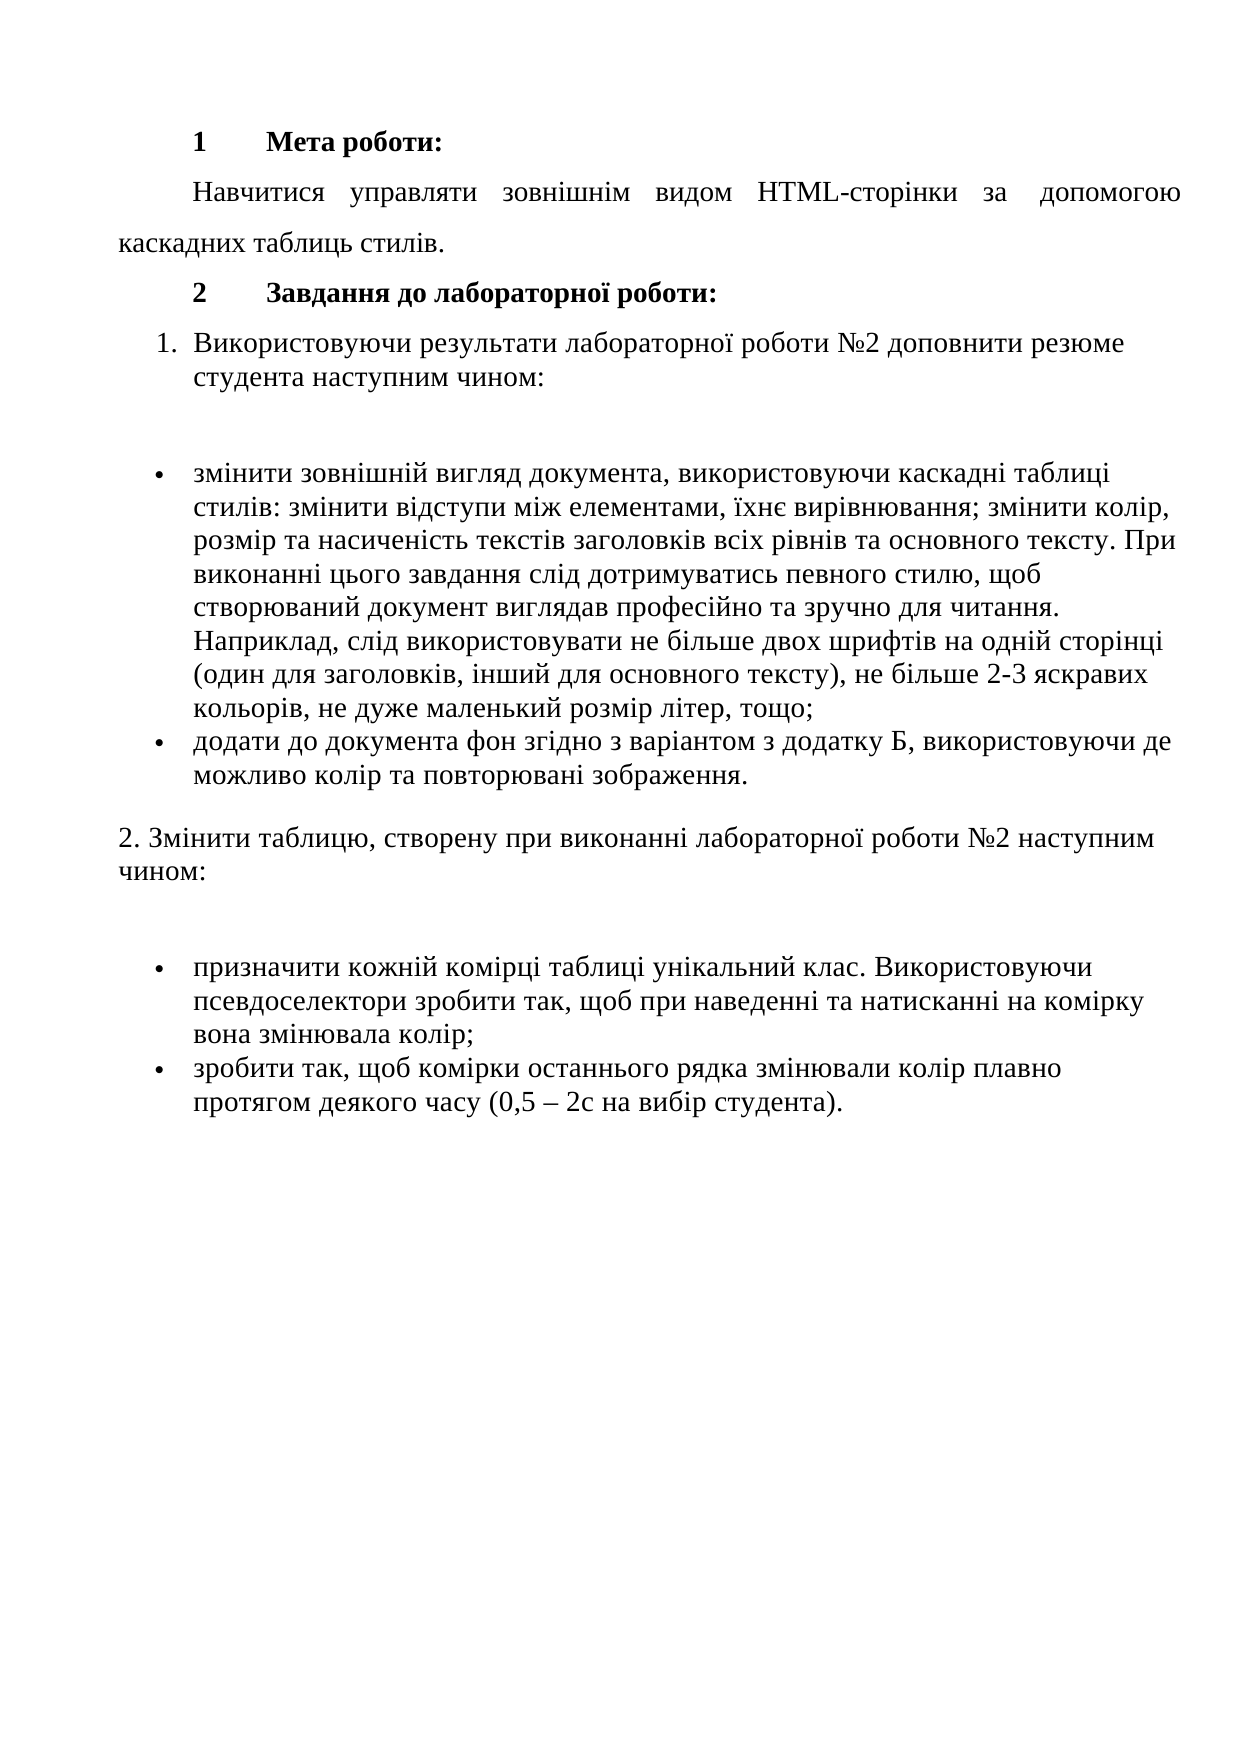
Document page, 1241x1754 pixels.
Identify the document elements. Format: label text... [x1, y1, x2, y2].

text Навчитися управляти зовнішнім видом HTML-сторінки за допомогою каскадних таблиць стилів. [118, 174, 1181, 258]
list Використовуючи результати лабораторної роботи №2 доповнити резюме студента наступним чином: [156, 325, 1181, 426]
subtitle Завдання до лабораторної роботи: [118, 275, 1181, 308]
text 2. Змінити таблицю, створену при виконанні лабораторної роботи №2 наступним чином: [118, 820, 1181, 920]
list змінити зовнішній вигляд документа, використовуючи каскадні таблиці стилів: змінити відступи між елементами, їхнє вирівнювання; змінити колір, розмір та насиченість текстів заголовків всіх рівнів та основного тексту. При виконанні цього завдання слід дотримуватись певного стилю, щоб створюваний документ виглядав професійно та зручно для читання. Наприклад, слід використовувати не більше двох шрифтів на одній сторінці (один для заголовків, інший для основного тексту), не більше 2-3 яскравих кольорів, не дуже маленький розмір літер, тощо; [156, 455, 1181, 723]
list зробити так, щоб комірки останнього рядка змінювали колір плавно протягом деякого часу (0,5 – 2с на вибір студента). [156, 1050, 1181, 1117]
list додати до документа фон згідно з варіантом з додатку Б, використовуючи де можливо колір та повторювані зображення. [156, 723, 1181, 791]
subtitle Мета роботи: [118, 124, 1181, 158]
list призначити кожній комірці таблиці унікальний клас. Використовуючи псевдоселектори зробити так, щоб при наведенні та натисканні на комірку вона змінювала колір; [156, 949, 1181, 1050]
